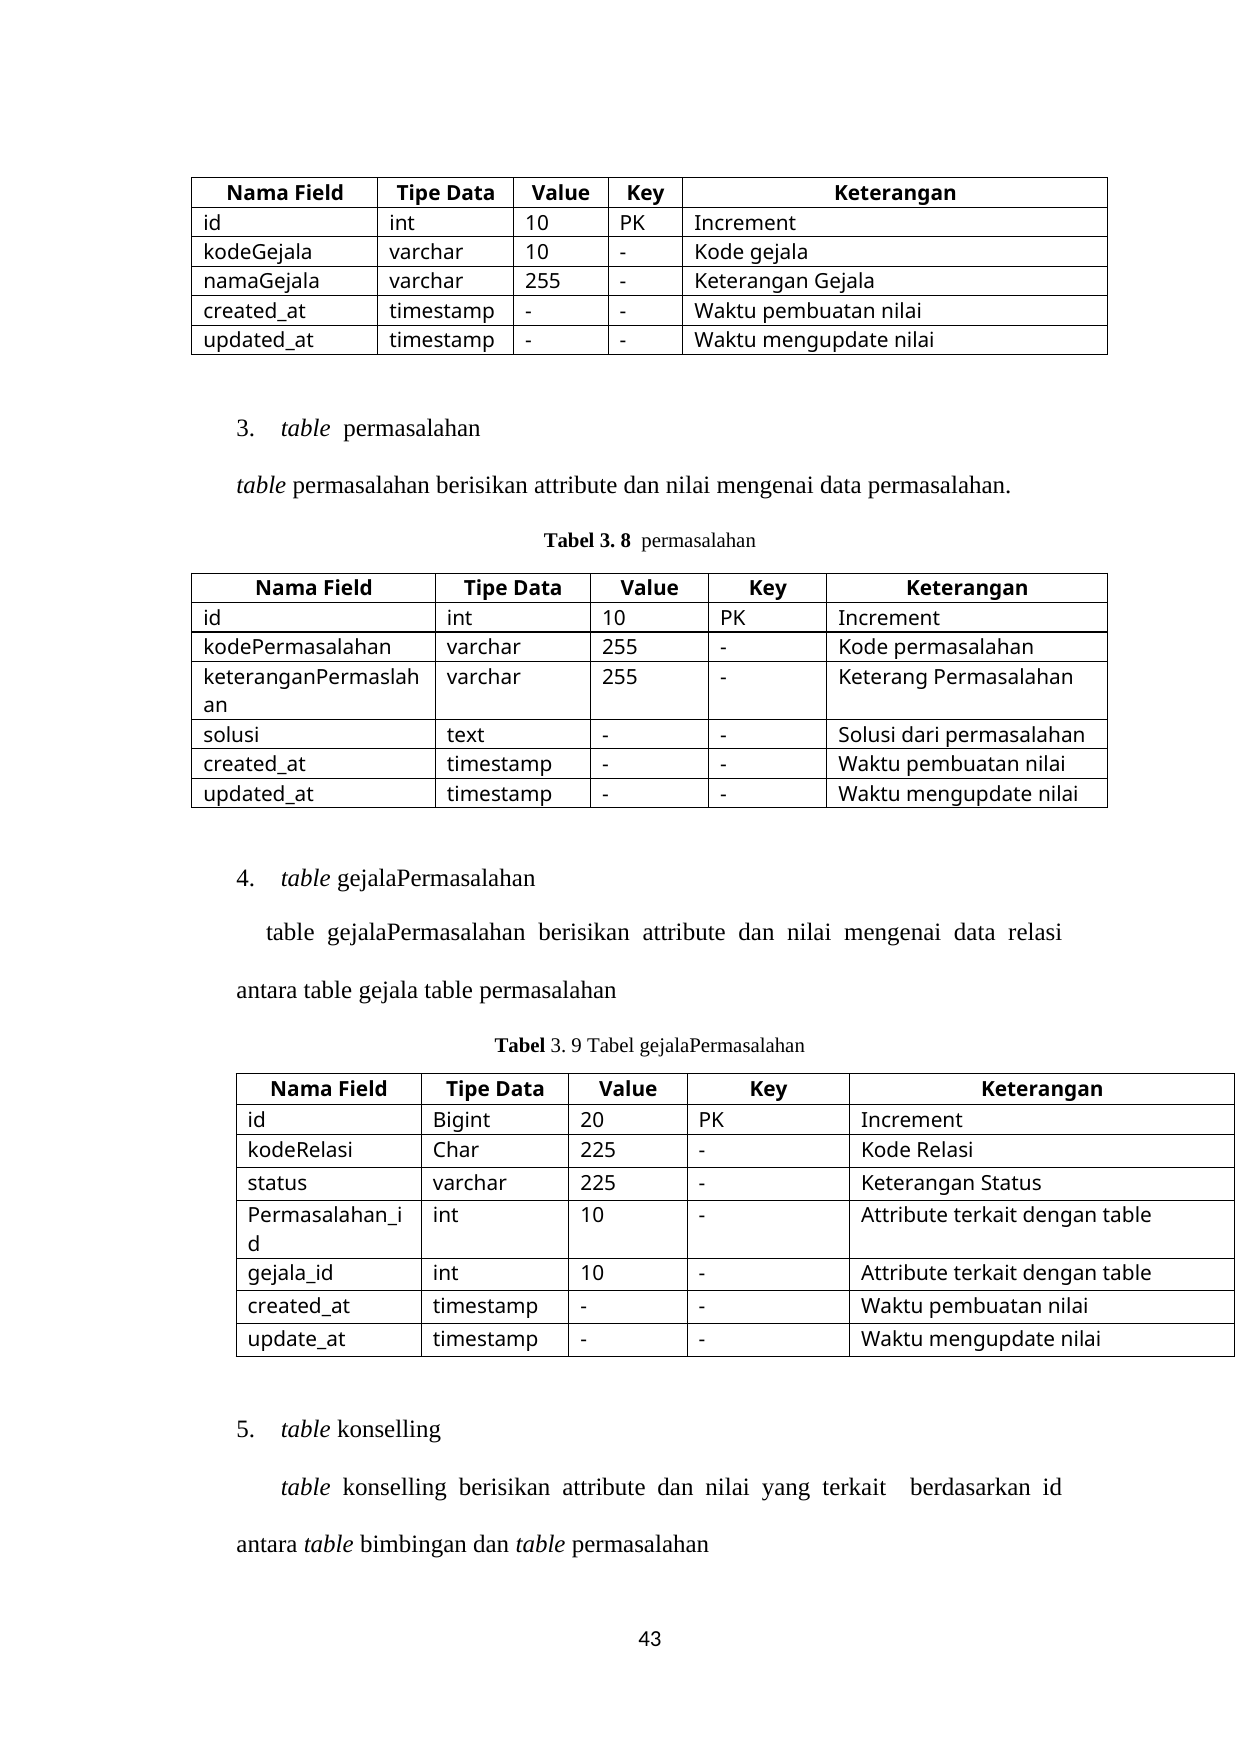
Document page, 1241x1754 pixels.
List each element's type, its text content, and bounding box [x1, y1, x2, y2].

table_cell Keterang Permasalahan [827, 662, 1107, 719]
table_cell int [378, 208, 513, 236]
table_cell - [514, 296, 608, 324]
table_cell status [237, 1168, 421, 1199]
text table gejalaPermasalahan berisikan attribute dan nilai mengenai data relasi antara table gejala table permasalahan [236, 917, 1063, 1004]
table_cell - [688, 1201, 849, 1257]
table_cell 20 [569, 1105, 687, 1134]
table_cell update_at [237, 1324, 421, 1356]
table_cell 10 [569, 1201, 687, 1257]
table_cell Increment [683, 208, 1107, 236]
text table konselling berisikan attribute dan nilai yang terkait berdasarkan id antara table bimbingan dan table permasalahan [236, 1472, 1063, 1558]
table_cell - [569, 1291, 687, 1323]
table_cell Increment [827, 603, 1107, 631]
list table permasalahan [236, 413, 1063, 441]
table_cell 10 [591, 603, 708, 631]
table_cell 225 [569, 1135, 687, 1167]
table_cell - [609, 237, 682, 266]
table_cell Waktu pembuatan nilai [827, 749, 1107, 778]
table_header Value [591, 574, 708, 602]
table_cell id [192, 603, 435, 631]
table_cell - [688, 1259, 849, 1290]
table_cell int [422, 1201, 568, 1257]
table_header Key [609, 178, 682, 207]
table_cell created_at [192, 749, 435, 778]
table_cell text [436, 720, 590, 748]
table_header Tipe Data [436, 574, 590, 602]
table_cell updated_at [192, 326, 377, 354]
table_header Keterangan [683, 178, 1107, 207]
text Tabel 3. 8 permasalahan [236, 528, 1063, 552]
table_header Value [514, 178, 608, 207]
list table gejalaPermasalahan [236, 863, 1063, 892]
table_cell - [709, 633, 826, 661]
table_cell Increment [850, 1105, 1234, 1134]
table_cell PK [709, 603, 826, 631]
table_cell Kode Relasi [850, 1135, 1234, 1167]
table_cell - [609, 296, 682, 324]
table_cell updated_at [192, 779, 435, 807]
table_cell timestamp [422, 1291, 568, 1323]
table_cell timestamp [378, 296, 513, 324]
table_cell timestamp [436, 749, 590, 778]
table_cell - [609, 326, 682, 354]
table_cell int [422, 1259, 568, 1290]
table_cell - [688, 1168, 849, 1199]
table_cell - [709, 662, 826, 719]
table_header Value [569, 1074, 687, 1104]
table_cell Waktu mengupdate nilai [683, 326, 1107, 354]
table_cell varchar [436, 633, 590, 661]
table_cell Waktu pembuatan nilai [683, 296, 1107, 324]
table_cell namaGejala [192, 267, 377, 295]
text table permasalahan berisikan attribute dan nilai mengenai data permasalahan. [236, 470, 1063, 499]
table_cell timestamp [378, 326, 513, 354]
table_cell - [514, 326, 608, 354]
table_header Keterangan [827, 574, 1107, 602]
table_cell kodeRelasi [237, 1135, 421, 1167]
table_cell Kode permasalahan [827, 633, 1107, 661]
table_cell - [591, 779, 708, 807]
table_cell Waktu mengupdate nilai [827, 779, 1107, 807]
table_header Tipe Data [422, 1074, 568, 1104]
table_header Nama Field [237, 1074, 421, 1104]
table_cell - [709, 779, 826, 807]
table_cell 255 [591, 662, 708, 719]
table_cell 10 [514, 237, 608, 266]
table_cell Waktu mengupdate nilai [850, 1324, 1234, 1356]
table_cell varchar [436, 662, 590, 719]
table_cell timestamp [422, 1324, 568, 1356]
table_cell id [192, 208, 377, 236]
table_cell Waktu pembuatan nilai [850, 1291, 1234, 1323]
table_cell Keterangan Gejala [683, 267, 1107, 295]
table_cell - [569, 1324, 687, 1356]
table_cell varchar [378, 267, 513, 295]
table_cell varchar [422, 1168, 568, 1199]
table_cell Char [422, 1135, 568, 1167]
table_cell Attribute terkait dengan table [850, 1259, 1234, 1290]
table_cell 255 [591, 633, 708, 661]
table_cell 225 [569, 1168, 687, 1199]
table_cell Bigint [422, 1105, 568, 1134]
table_cell 255 [514, 267, 608, 295]
table_cell created_at [192, 296, 377, 324]
table_cell - [591, 720, 708, 748]
table_cell Kode gejala [683, 237, 1107, 266]
table_cell 10 [569, 1259, 687, 1290]
table_cell - [609, 267, 682, 295]
table_cell Solusi dari permasalahan [827, 720, 1107, 748]
table_header Key [709, 574, 826, 602]
table_cell Attribute terkait dengan table [850, 1201, 1234, 1257]
table_cell - [709, 749, 826, 778]
table_header Keterangan [850, 1074, 1234, 1104]
table_cell - [709, 720, 826, 748]
table_cell Permasalahan_id [237, 1201, 421, 1257]
table_cell kodePermasalahan [192, 633, 435, 661]
table_cell timestamp [436, 779, 590, 807]
list table konselling [236, 1414, 1063, 1443]
table_cell varchar [378, 237, 513, 266]
table_cell - [591, 749, 708, 778]
table_cell - [688, 1135, 849, 1167]
table_header Nama Field [192, 178, 377, 207]
table_cell solusi [192, 720, 435, 748]
table_header Tipe Data [378, 178, 513, 207]
table_cell gejala_id [237, 1259, 421, 1290]
table_header Nama Field [192, 574, 435, 602]
table_cell - [688, 1291, 849, 1323]
table_cell - [688, 1324, 849, 1356]
table_cell Keterangan Status [850, 1168, 1234, 1199]
table_cell keteranganPermaslahan [192, 662, 435, 719]
table_cell PK [688, 1105, 849, 1134]
table_cell created_at [237, 1291, 421, 1323]
table_header Key [688, 1074, 849, 1104]
table_cell PK [609, 208, 682, 236]
table_cell kodeGejala [192, 237, 377, 266]
table_cell int [436, 603, 590, 631]
table_cell 10 [514, 208, 608, 236]
text Tabel 3. 9 Tabel gejalaPermasalahan [236, 1032, 1063, 1057]
table_cell id [237, 1105, 421, 1134]
